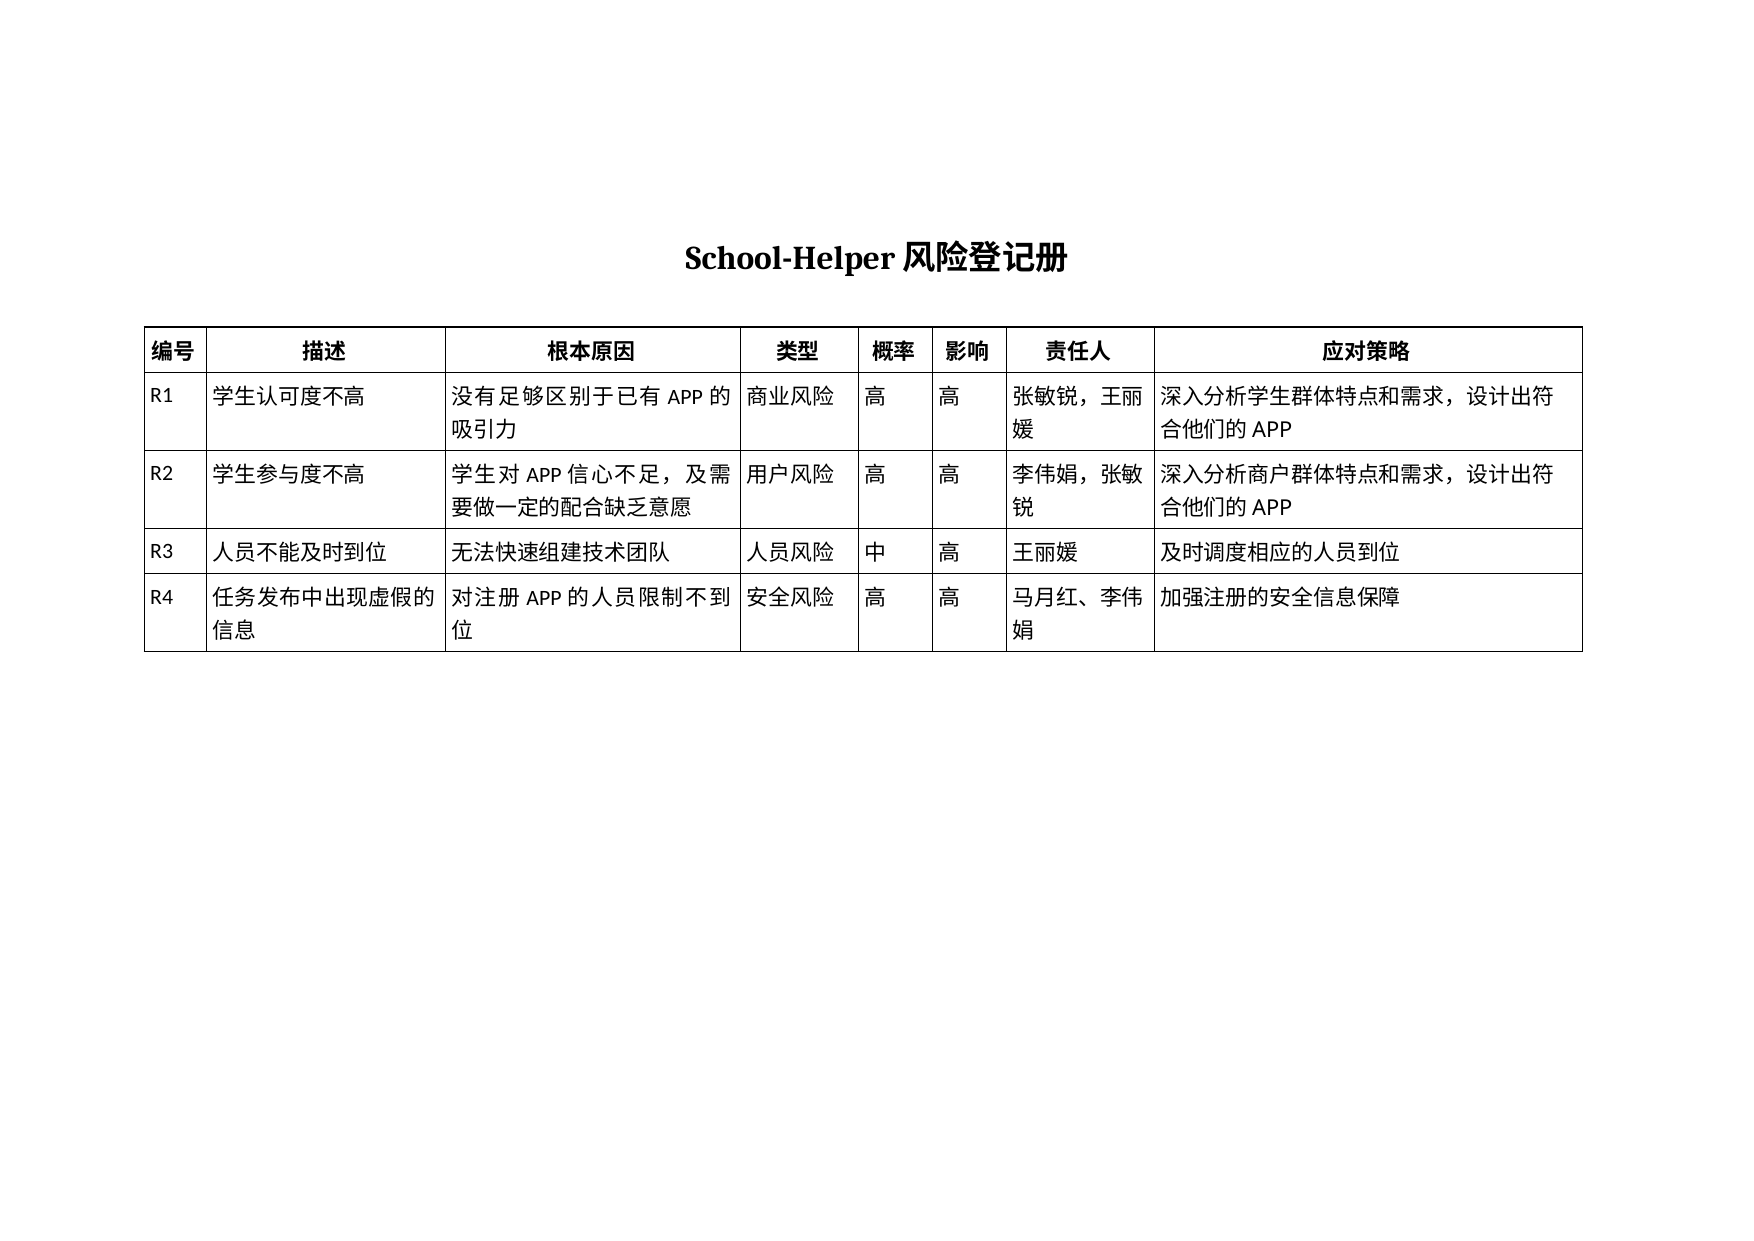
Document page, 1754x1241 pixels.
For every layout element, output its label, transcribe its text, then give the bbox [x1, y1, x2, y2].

table_cell 高 [933, 451, 1006, 528]
table_cell 张敏锐，王丽媛 [1007, 373, 1154, 450]
table_cell 高 [933, 373, 1006, 450]
table_cell 高 [933, 529, 1006, 573]
table_cell 高 [859, 373, 932, 450]
table_cell R4 [145, 574, 206, 651]
table_cell 深入分析学生群体特点和需求，设计出符合他们的APP [1155, 373, 1582, 450]
table_cell 王丽媛 [1007, 529, 1154, 573]
table_cell 用户风险 [741, 451, 858, 528]
table_cell 及时调度相应的人员到位 [1155, 529, 1582, 573]
table_cell 人员不能及时到位 [207, 529, 445, 573]
table_header 根本原因 [446, 328, 740, 372]
table_cell 商业风险 [741, 373, 858, 450]
table_cell R1 [145, 373, 206, 450]
table_cell 没有足够区别于已有APP的吸引力 [446, 373, 740, 450]
table_header 类型 [741, 328, 858, 372]
table_cell 加强注册的安全信息保障 [1155, 574, 1582, 651]
title School-Helper风险登记册 [150, 223, 1604, 288]
table_header 编号 [145, 328, 206, 372]
table_cell 人员风险 [741, 529, 858, 573]
table_header 责任人 [1007, 328, 1154, 372]
table_cell 对注册APP的人员限制不到位 [446, 574, 740, 651]
table_cell 高 [859, 451, 932, 528]
table_header 影响 [933, 328, 1006, 372]
table_cell 深入分析商户群体特点和需求，设计出符合他们的APP [1155, 451, 1582, 528]
table_cell 李伟娟，张敏锐 [1007, 451, 1154, 528]
table_header 描述 [207, 328, 445, 372]
table_header 应对策略 [1155, 328, 1582, 372]
table_cell 安全风险 [741, 574, 858, 651]
table_cell 任务发布中出现虚假的信息 [207, 574, 445, 651]
table_cell 无法快速组建技术团队 [446, 529, 740, 573]
table_cell 学生对APP信心不足，及需要做一定的配合缺乏意愿 [446, 451, 740, 528]
table_cell 高 [859, 574, 932, 651]
table_cell 中 [859, 529, 932, 573]
table_cell 学生认可度不高 [207, 373, 445, 450]
table_header 概率 [859, 328, 932, 372]
table_cell R3 [145, 529, 206, 573]
table_cell 高 [933, 574, 1006, 651]
table_cell 学生参与度不高 [207, 451, 445, 528]
table_cell 马月红、李伟娟 [1007, 574, 1154, 651]
table_cell R2 [145, 451, 206, 528]
